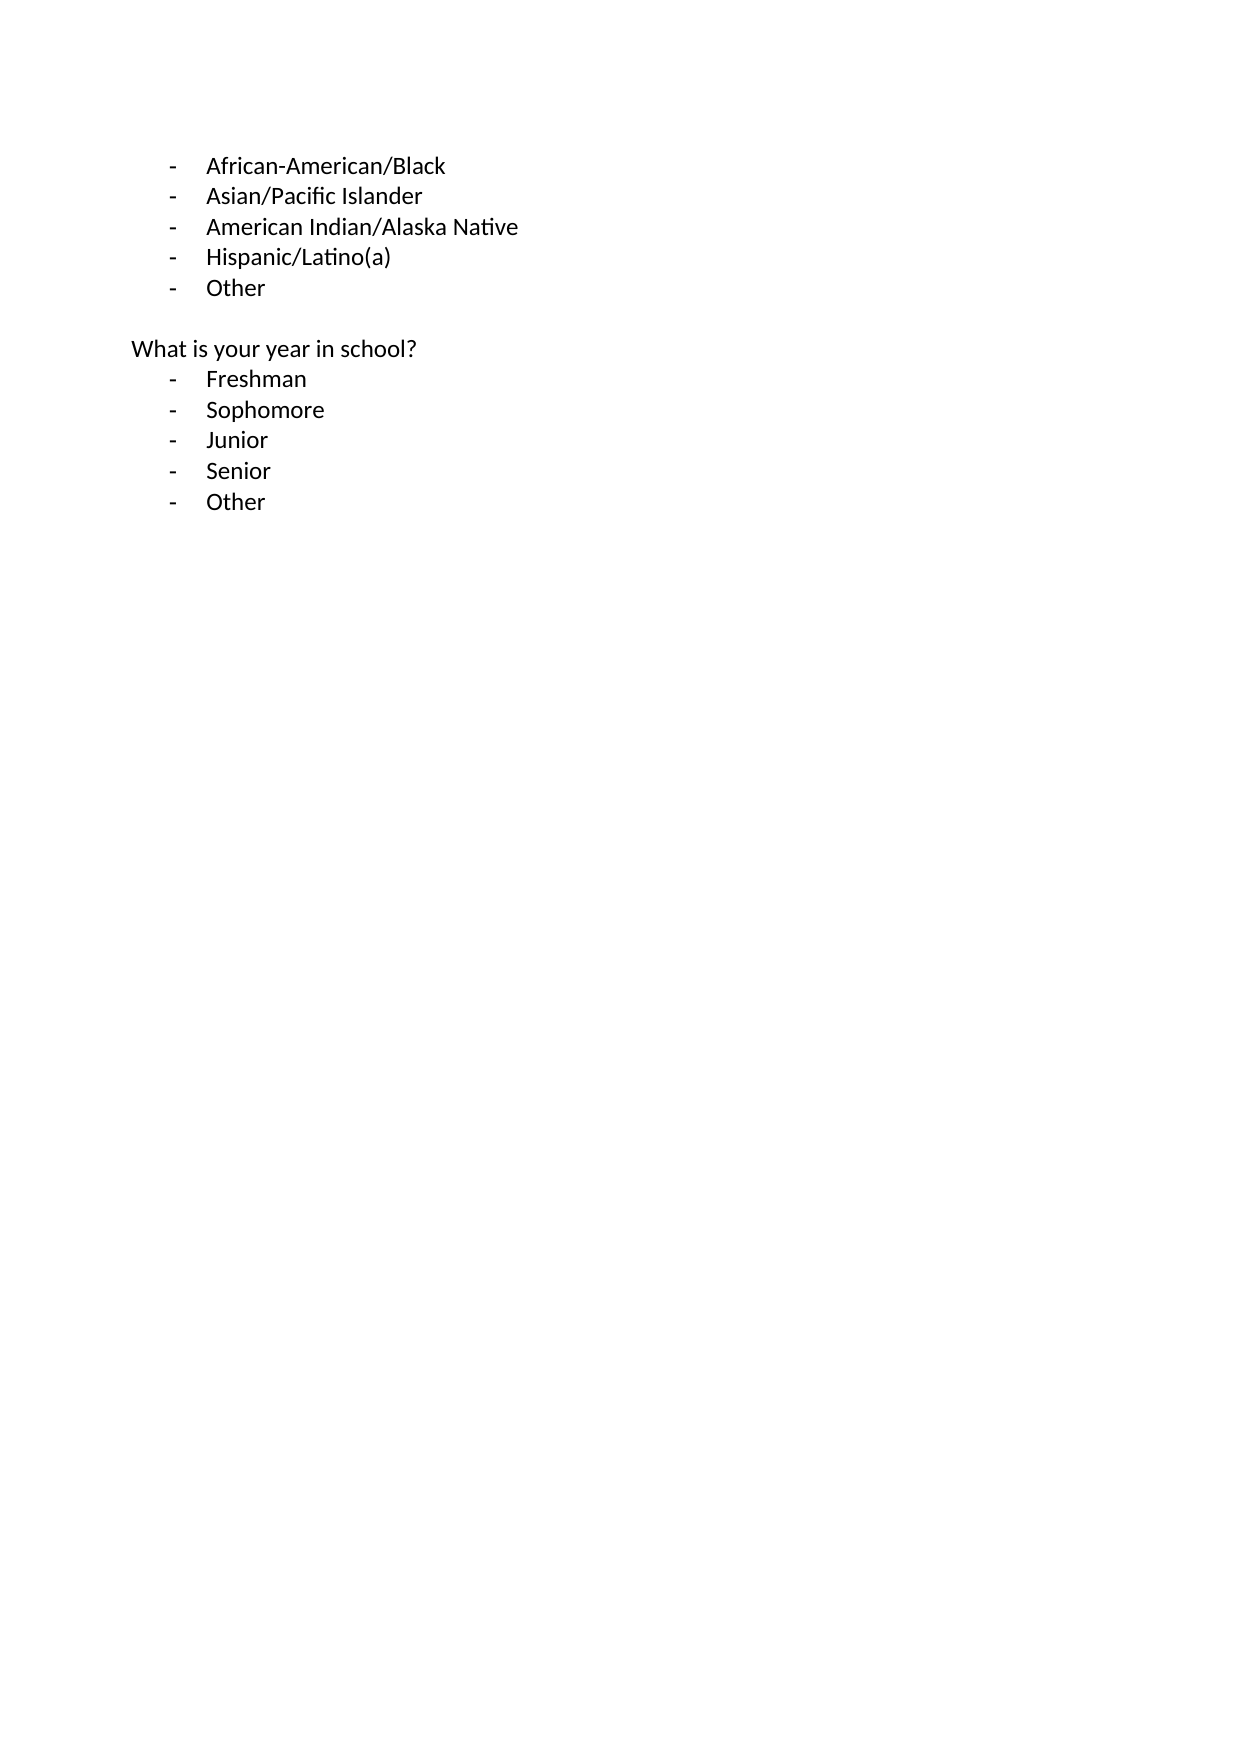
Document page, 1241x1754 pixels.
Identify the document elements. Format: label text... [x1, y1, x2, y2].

list Sophomore [169, 394, 1053, 425]
list Asian/Pacific Islander [169, 181, 1053, 211]
list Freshman [169, 364, 1053, 394]
list American Indian/Alaska Native [169, 211, 1053, 242]
list Other [169, 272, 1053, 303]
list Hispanic/Latino(a) [169, 242, 1053, 272]
text What is your year in school? [131, 333, 1053, 364]
list Junior [169, 425, 1053, 455]
list African-American/Black [169, 150, 1053, 181]
list Other [169, 486, 1053, 516]
list Senior [169, 455, 1053, 486]
